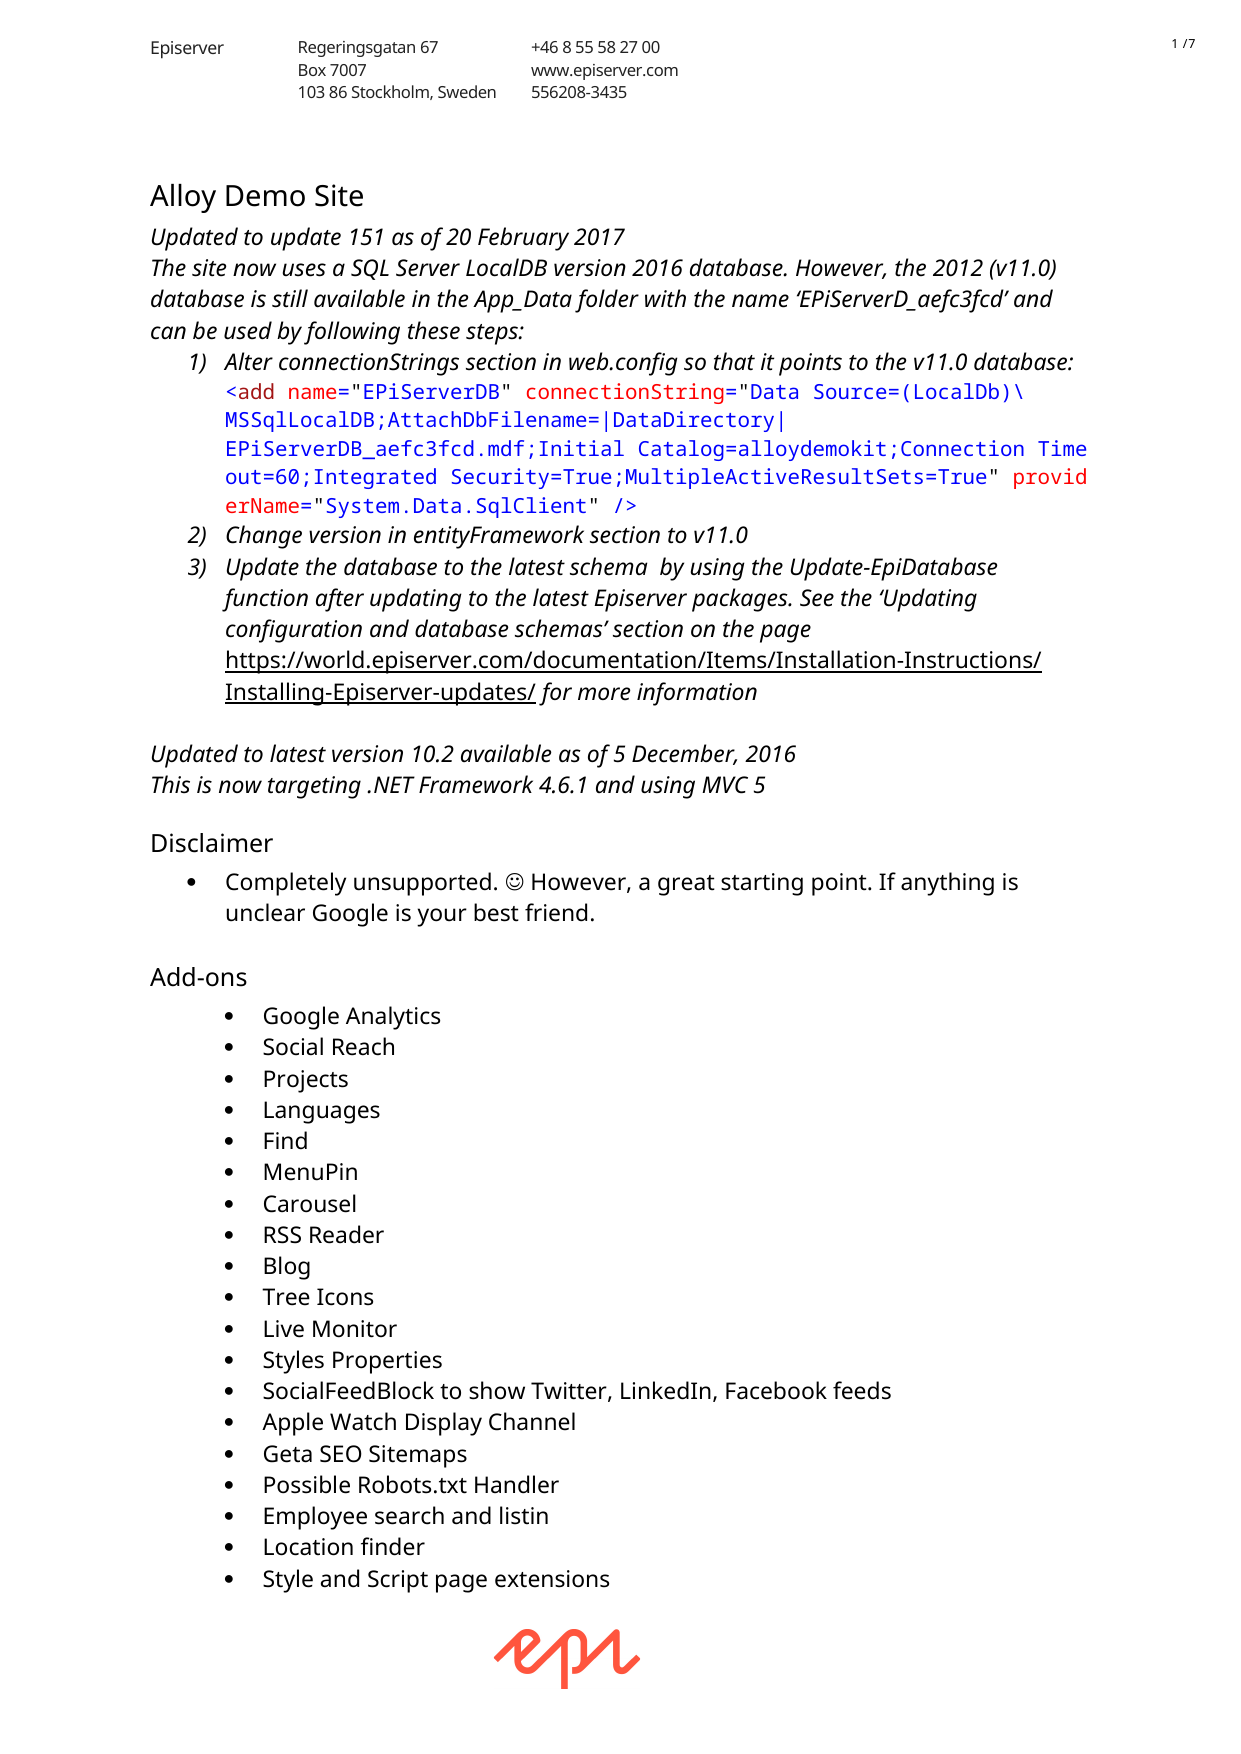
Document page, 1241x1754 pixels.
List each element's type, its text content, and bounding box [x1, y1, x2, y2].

list Completely unsupported. However, a great starting point. If anything is unclear Google is your best friend. [187, 866, 1090, 928]
subtitle Disclaimer [150, 826, 1090, 860]
text Updated to latest version 10.2 available as of 5 December, 2016 [150, 738, 1090, 769]
list Social Reach [225, 1031, 1090, 1062]
list Location finder [225, 1531, 1090, 1562]
list Geta SEO Sitemaps [225, 1437, 1090, 1469]
picture [493, 1629, 641, 1689]
list Languages [225, 1094, 1090, 1125]
list <add name="EPiServerDB" connectionString="Data Source=(LocalDb)\MSSqlLocalDB;AttachDbFilename=|DataDirectory|EPiServerDB_aefc3fcd.mdf;Initial Catalog=alloydemokit;Connection Timeout=60;Integrated Security=True;MultipleActiveResultSets=True" providerName="System.Data.SqlClient" /> [225, 377, 1090, 519]
list Apple Watch Display Channel [225, 1406, 1090, 1437]
list Blog [225, 1250, 1090, 1281]
text Updated to update 151 as of 20 February 2017 [150, 221, 1090, 252]
list MenuPin [225, 1156, 1090, 1187]
list Tree Icons [225, 1281, 1090, 1312]
list Carousel [225, 1187, 1090, 1219]
subtitle Alloy Demo Site [150, 175, 1090, 215]
list Update the database to the latest schema by using the Update-EpiDatabase function after updating to the latest Episerver packages. See the ‘Updating configuration and database schemas’ section on the page https://world.episerver.com/documentation/Items/Installation-Instructions/Installing-Episerver-updates/ for more information [187, 551, 1090, 707]
list Live Monitor [225, 1312, 1090, 1344]
text The site now uses a SQL Server LocalDB version 2016 database. However, the 2012 (v11.0) database is still available in the App_Data folder with the name ‘EPiServerD_aefc3fcd’ and can be used by following these steps: [150, 252, 1090, 346]
list Style and Script page extensions [225, 1562, 1090, 1594]
list RSS Reader [225, 1219, 1090, 1250]
list Alter connectionStrings section in web.config so that it points to the v11.0 database: [187, 346, 1090, 377]
list Projects [225, 1062, 1090, 1094]
subtitle Add-ons [150, 960, 1090, 994]
list Possible Robots.txt Handler [225, 1469, 1090, 1500]
list SocialFeedBlock to show Twitter, LinkedIn, Facebook feeds [225, 1375, 1090, 1406]
list Styles Properties [225, 1344, 1090, 1375]
list Google Analytics [225, 1000, 1090, 1031]
text This is now targeting .NET Framework 4.6.1 and using MVC 5 [150, 769, 1090, 801]
list Find [225, 1125, 1090, 1156]
list Change version in entityFramework section to v11.0 [187, 519, 1090, 551]
list Employee search and listin [225, 1500, 1090, 1531]
